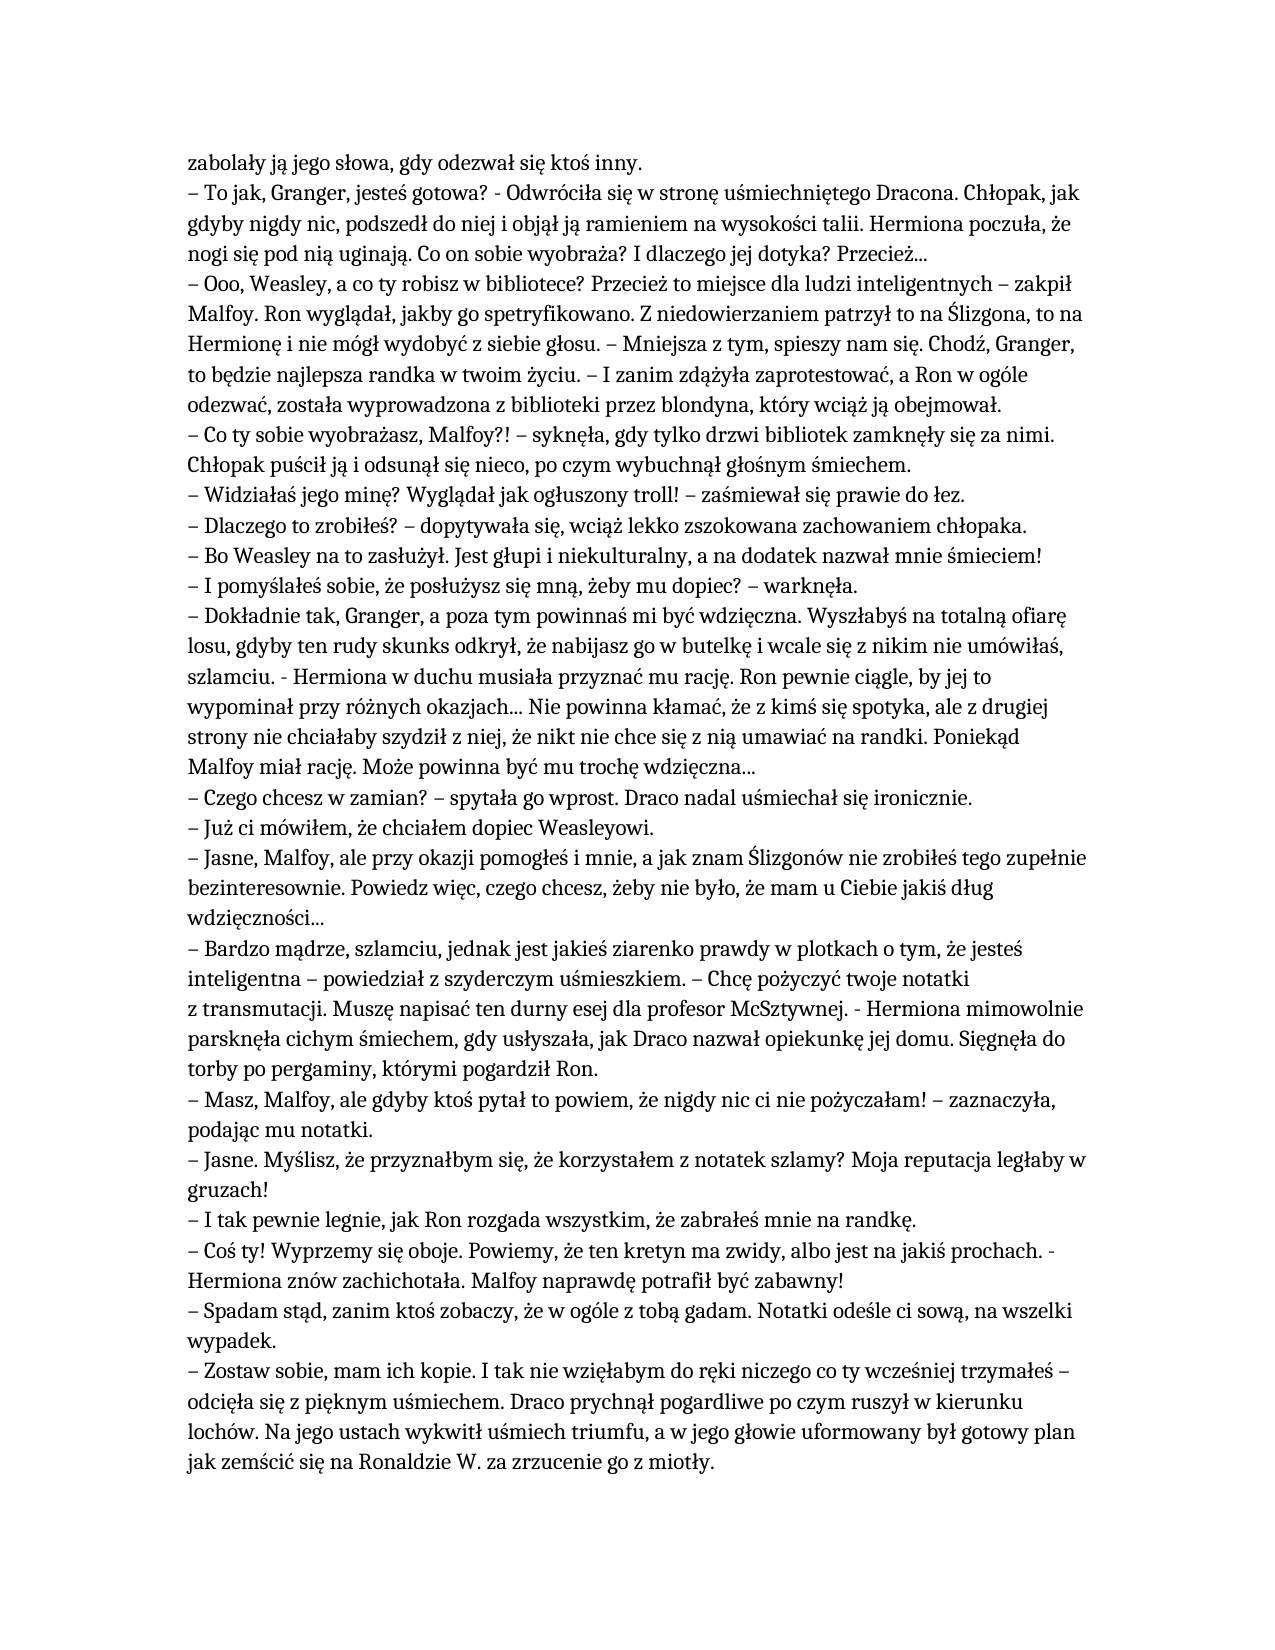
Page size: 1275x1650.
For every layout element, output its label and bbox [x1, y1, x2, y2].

text [187, 150, 1087, 1475]
